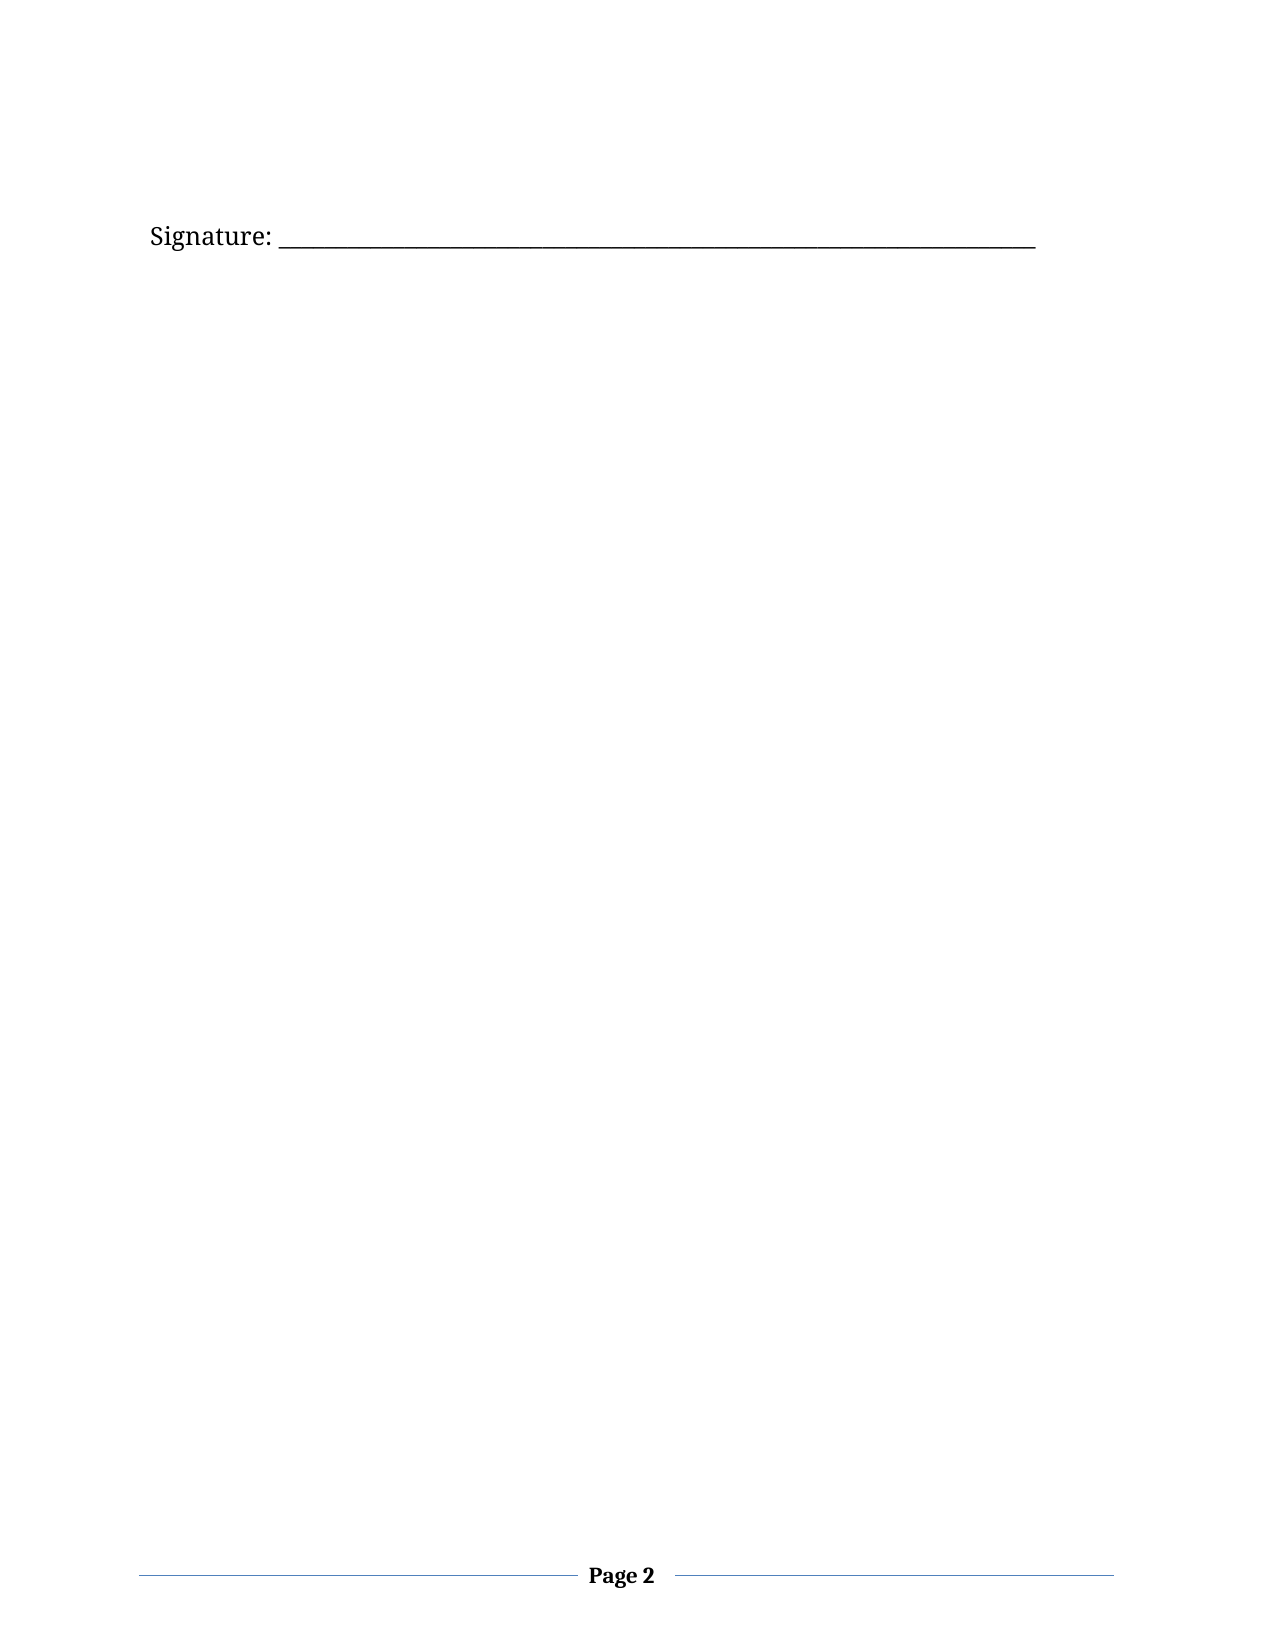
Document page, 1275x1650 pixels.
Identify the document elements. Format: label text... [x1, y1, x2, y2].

text Signature: __________________________________________________________________ [150, 218, 1125, 252]
